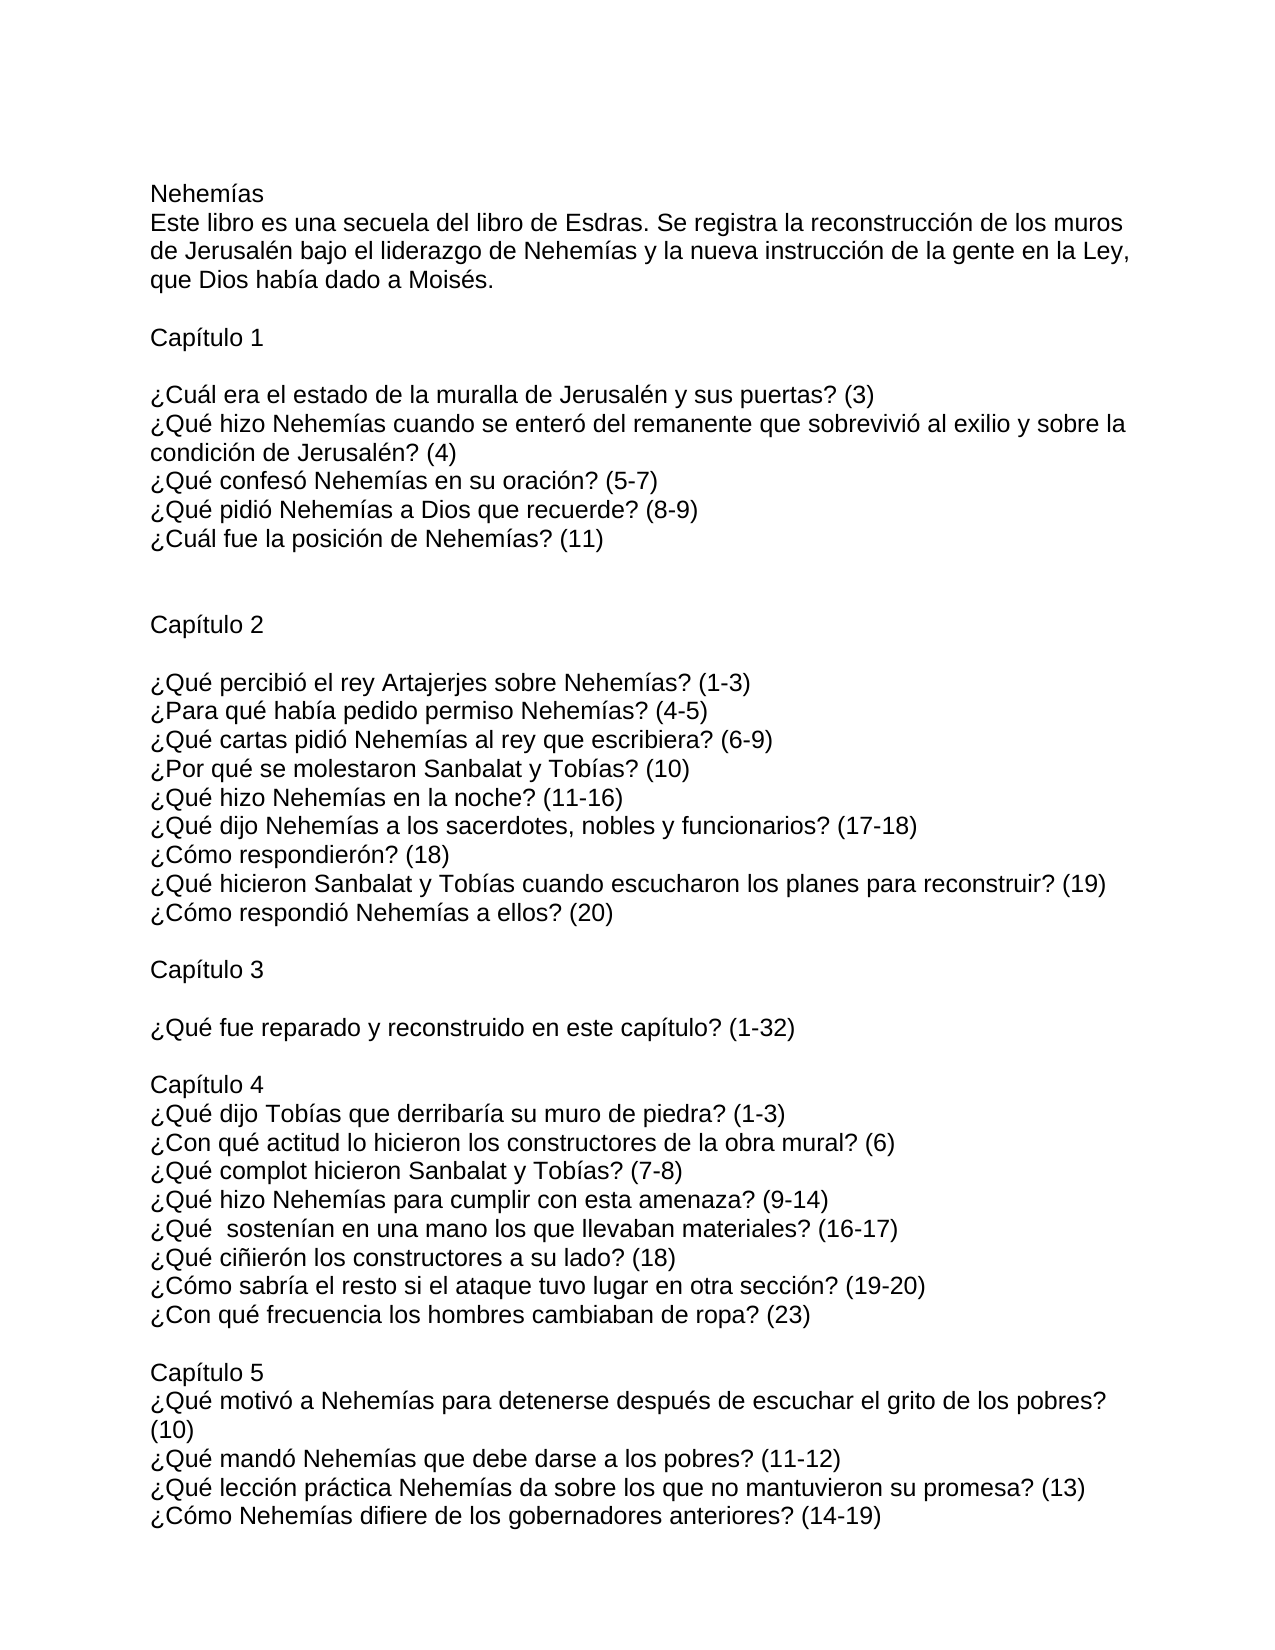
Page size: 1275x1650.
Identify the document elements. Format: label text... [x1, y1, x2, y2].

text ¿Cómo respondió Nehemías a ellos? (20) [150, 897, 1155, 926]
text ¿Qué complot hicieron Sanbalat y Tobías? (7-8) [150, 1156, 1155, 1185]
text Capítulo 4 [150, 1070, 1155, 1099]
text ¿Qué hicieron Sanbalat y Tobías cuando escucharon los planes para reconstruir? (19) [150, 869, 1155, 897]
text ¿Qué motivó a Nehemías para detenerse después de escuchar el grito de los pobres? (10) [150, 1386, 1155, 1444]
text ¿Qué ciñierón los constructores a su lado? (18) [150, 1242, 1155, 1271]
text ¿Qué dijo Tobías que derribaría su muro de piedra? (1-3) [150, 1099, 1155, 1127]
text Este libro es una secuela del libro de Esdras. Se registra la reconstrucción de los muros de Jerusalén bajo el liderazgo de Nehemías y la nueva instrucción de la gente en la Ley, que Dios había dado a Moisés. [150, 207, 1155, 294]
text ¿Cómo Nehemías difiere de los gobernadores anteriores? (14-19) [150, 1501, 1155, 1530]
text ¿Qué hizo Nehemías cuando se enteró del remanente que sobrevivió al exilio y sobre la condición de Jerusalén? (4) [150, 409, 1155, 466]
text ¿Qué lección práctica Nehemías da sobre los que no mantuvieron su promesa? (13) [150, 1472, 1155, 1501]
text ¿Con qué actitud lo hicieron los constructores de la obra mural? (6) [150, 1127, 1155, 1156]
text ¿Cómo respondierón? (18) [150, 840, 1155, 869]
text ¿Qué sostenían en una mano los que llevaban materiales? (16-17) [150, 1214, 1155, 1242]
text ¿Qué mandó Nehemías que debe darse a los pobres? (11-12) [150, 1444, 1155, 1472]
text ¿Qué confesó Nehemías en su oración? (5-7) [150, 466, 1155, 495]
text ¿Qué fue reparado y reconstruido en este capítulo? (1-32) [150, 1012, 1155, 1041]
text ¿Cómo sabría el resto si el ataque tuvo lugar en otra sección? (19-20) [150, 1271, 1155, 1300]
text ¿Por qué se molestaron Sanbalat y Tobías? (10) [150, 754, 1155, 782]
text ¿Para qué había pedido permiso Nehemías? (4-5) [150, 696, 1155, 725]
text Capítulo 5 [150, 1357, 1155, 1386]
text Capítulo 2 [150, 610, 1155, 639]
text Capítulo 1 [150, 322, 1155, 351]
text ¿Qué percibió el rey Artajerjes sobre Nehemías? (1-3) [150, 667, 1155, 696]
text ¿Qué hizo Nehemías para cumplir con esta amenaza? (9-14) [150, 1185, 1155, 1214]
text ¿Qué dijo Nehemías a los sacerdotes, nobles y funcionarios? (17-18) [150, 811, 1155, 840]
text ¿Qué cartas pidió Nehemías al rey que escribiera? (6-9) [150, 725, 1155, 754]
text Nehemías [150, 179, 1155, 207]
text ¿Cuál fue la posición de Nehemías? (11) [150, 524, 1155, 552]
text ¿Qué hizo Nehemías en la noche? (11-16) [150, 782, 1155, 811]
text Capítulo 3 [150, 955, 1155, 984]
text ¿Qué pidió Nehemías a Dios que recuerde? (8-9) [150, 495, 1155, 524]
text ¿Cuál era el estado de la muralla de Jerusalén y sus puertas? (3) [150, 380, 1155, 409]
text ¿Con qué frecuencia los hombres cambiaban de ropa? (23) [150, 1300, 1155, 1329]
